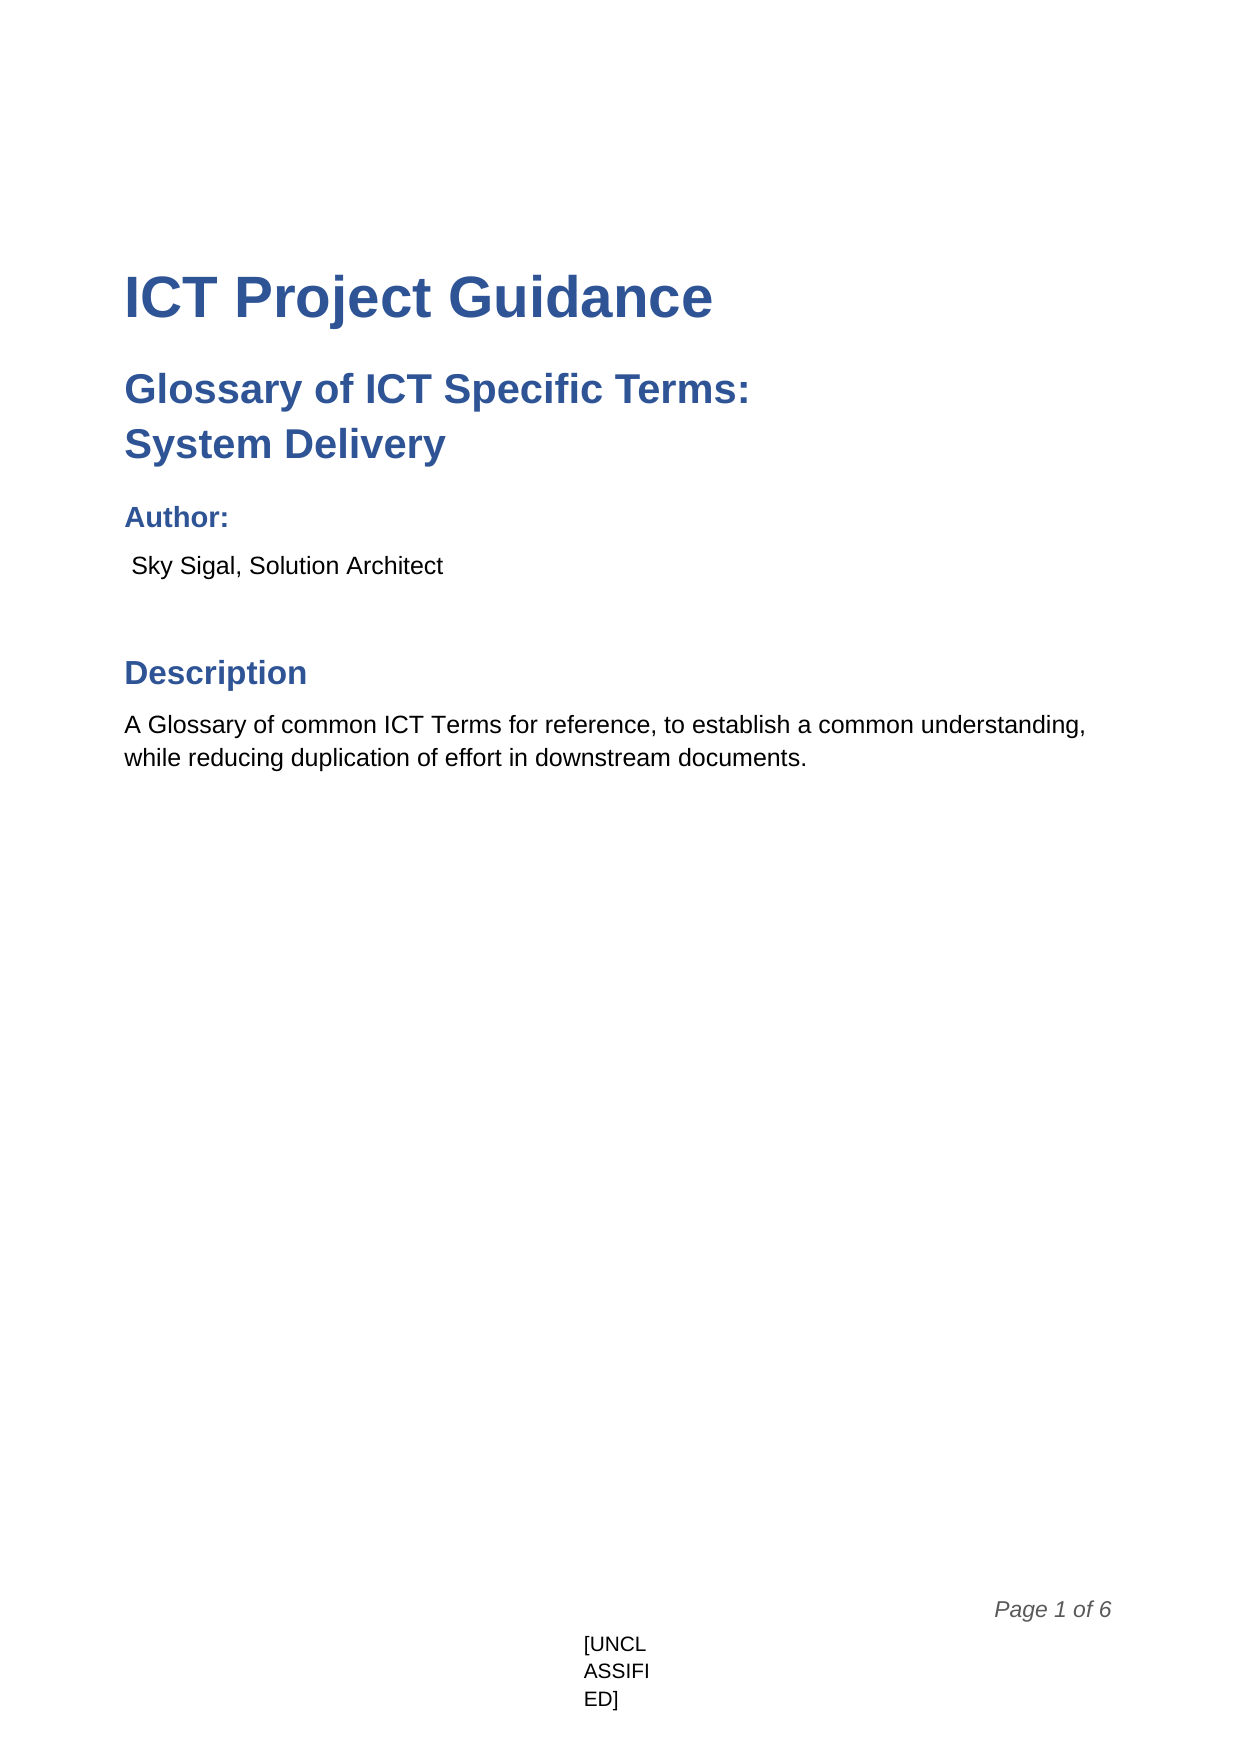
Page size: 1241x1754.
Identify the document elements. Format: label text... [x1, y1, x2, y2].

title ICT Project Guidance [124, 262, 1116, 329]
text Sky Sigal, Solution Architect [124, 551, 1116, 579]
subtitle Author: [124, 500, 1116, 533]
subtitle Description [124, 609, 1116, 691]
subtitle Glossary of ICT Specific Terms: System Delivery [124, 364, 1116, 468]
text A Glossary of common ICT Terms for reference, to establish a common understanding, while reducing duplication of effort in downstream documents. [124, 710, 1116, 771]
